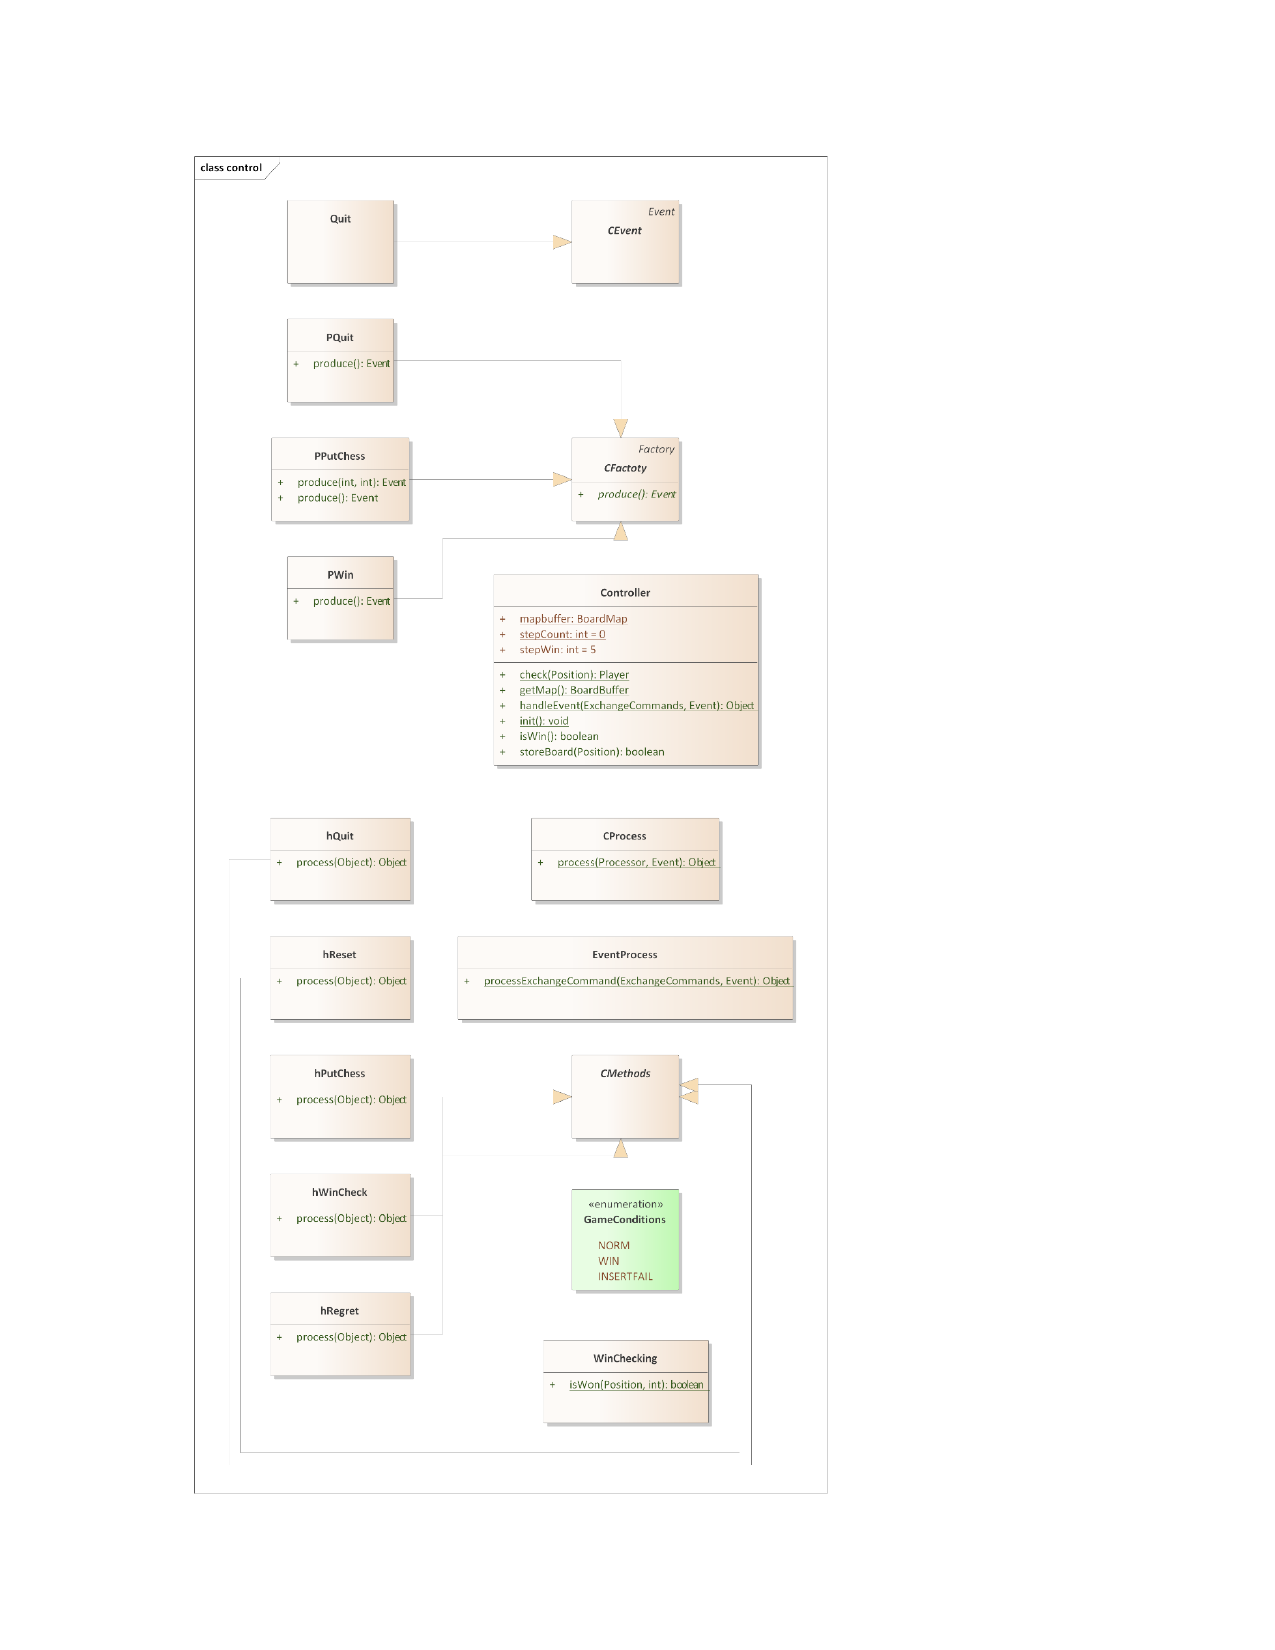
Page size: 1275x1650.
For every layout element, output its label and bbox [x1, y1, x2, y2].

picture [187, 150, 834, 1500]
